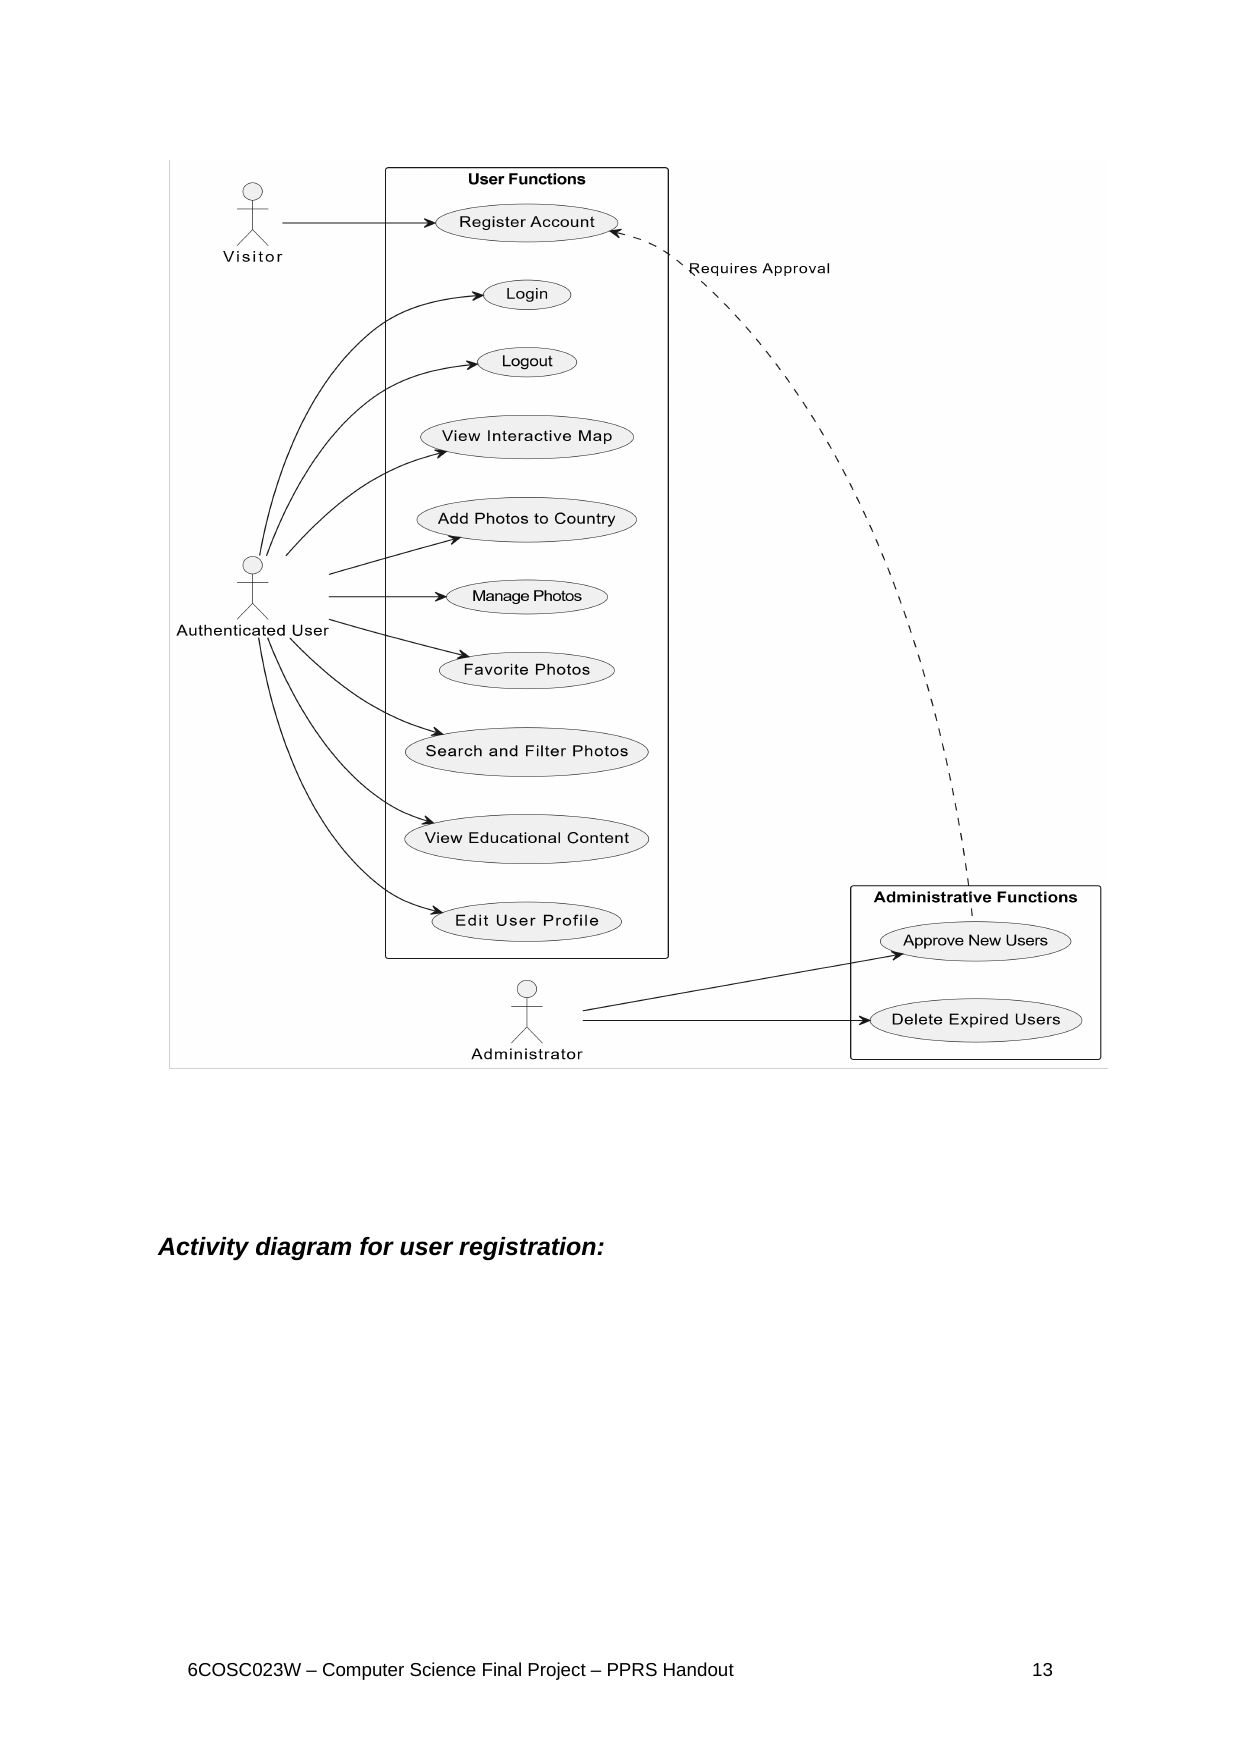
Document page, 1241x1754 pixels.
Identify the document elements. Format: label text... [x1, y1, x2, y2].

picture [157, 150, 1120, 1079]
text Activity diagram for user registration: [158, 1231, 1053, 1260]
